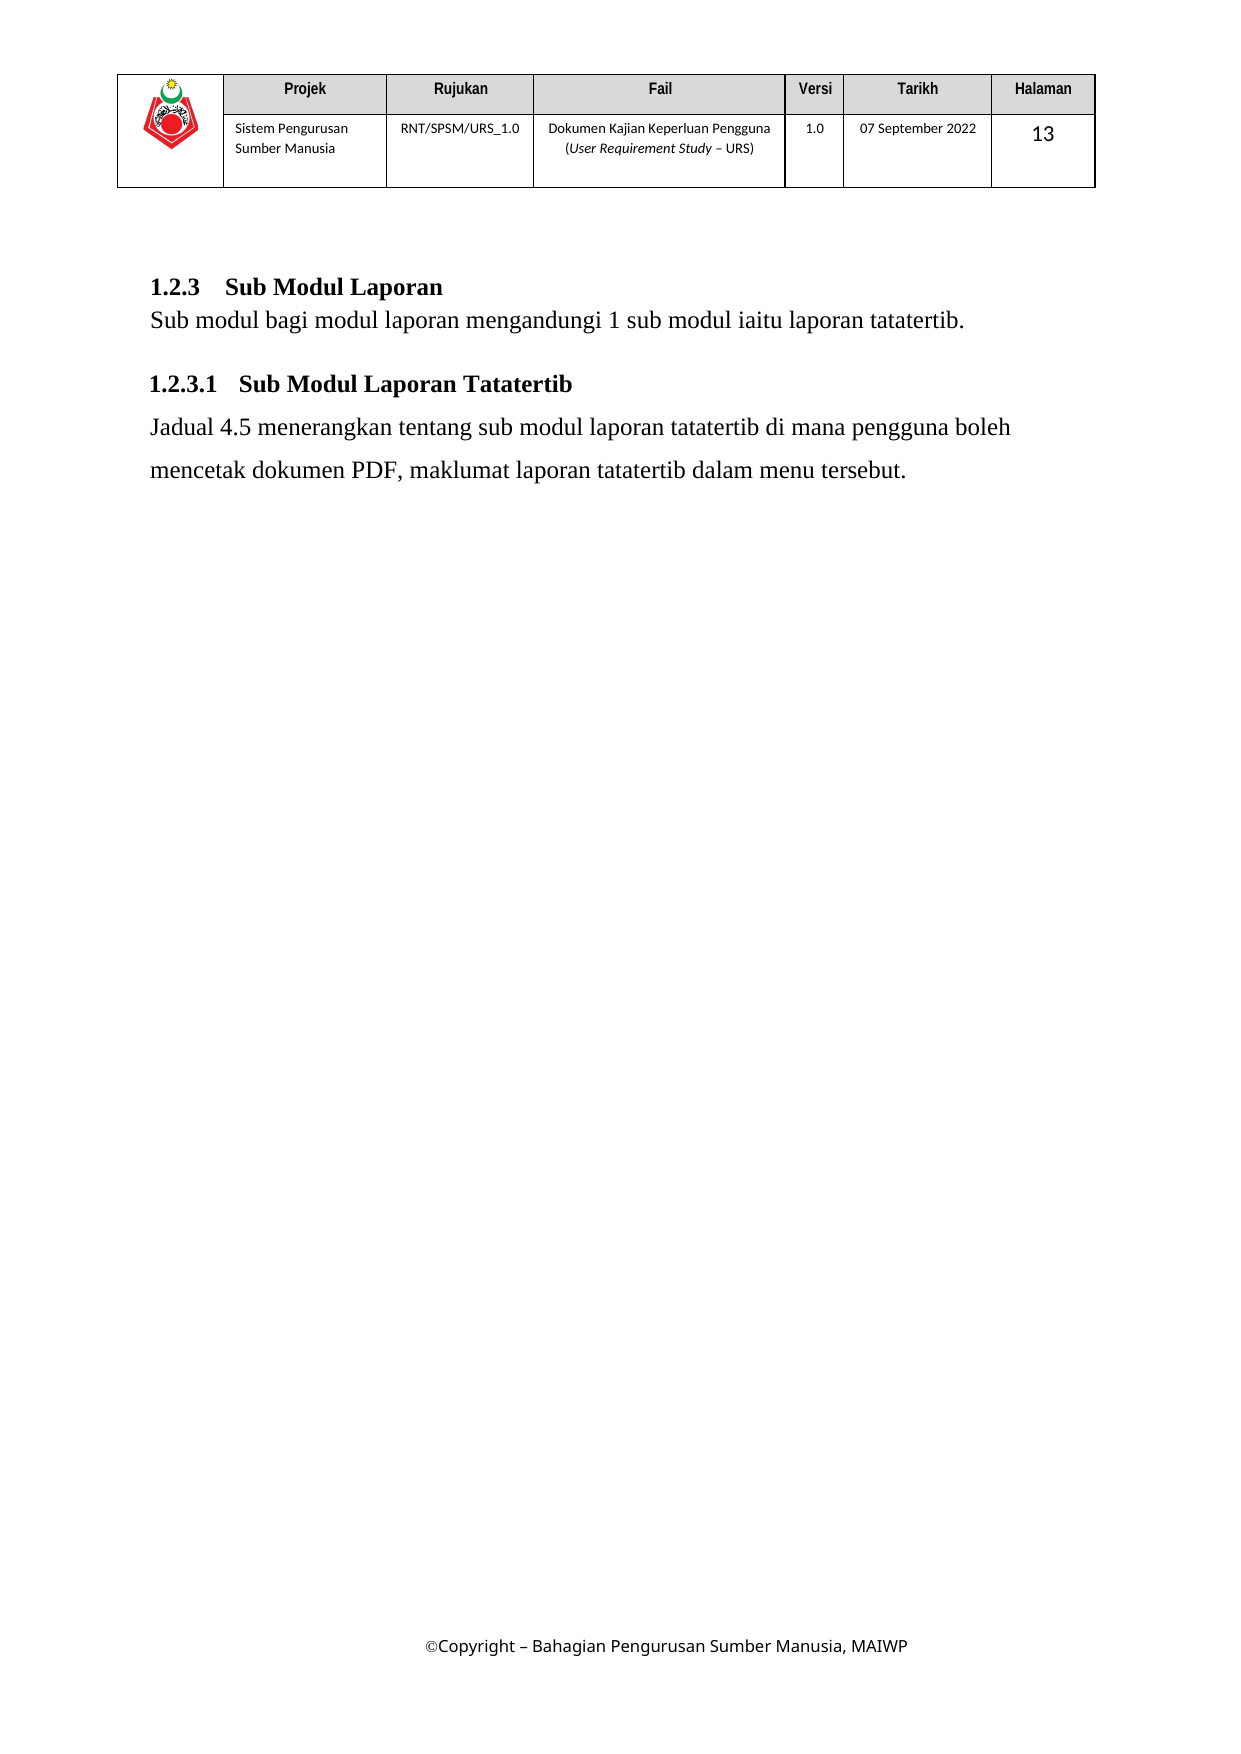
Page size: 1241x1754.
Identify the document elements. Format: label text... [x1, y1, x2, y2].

subtitle Sub Modul Laporan Tatatertib [149, 369, 1090, 398]
picture [143, 78, 199, 149]
text Jadual 4.5 menerangkan tentang sub modul laporan tatatertib di mana pengguna boleh mencetak dokumen PDF, maklumat laporan tatatertib dalam menu tersebut. [150, 412, 1090, 484]
subtitle Sub Modul Laporan [150, 272, 1090, 301]
text Sub modul bagi modul laporan mengandungi 1 sub modul iaitu laporan tatatertib. [150, 305, 1090, 334]
